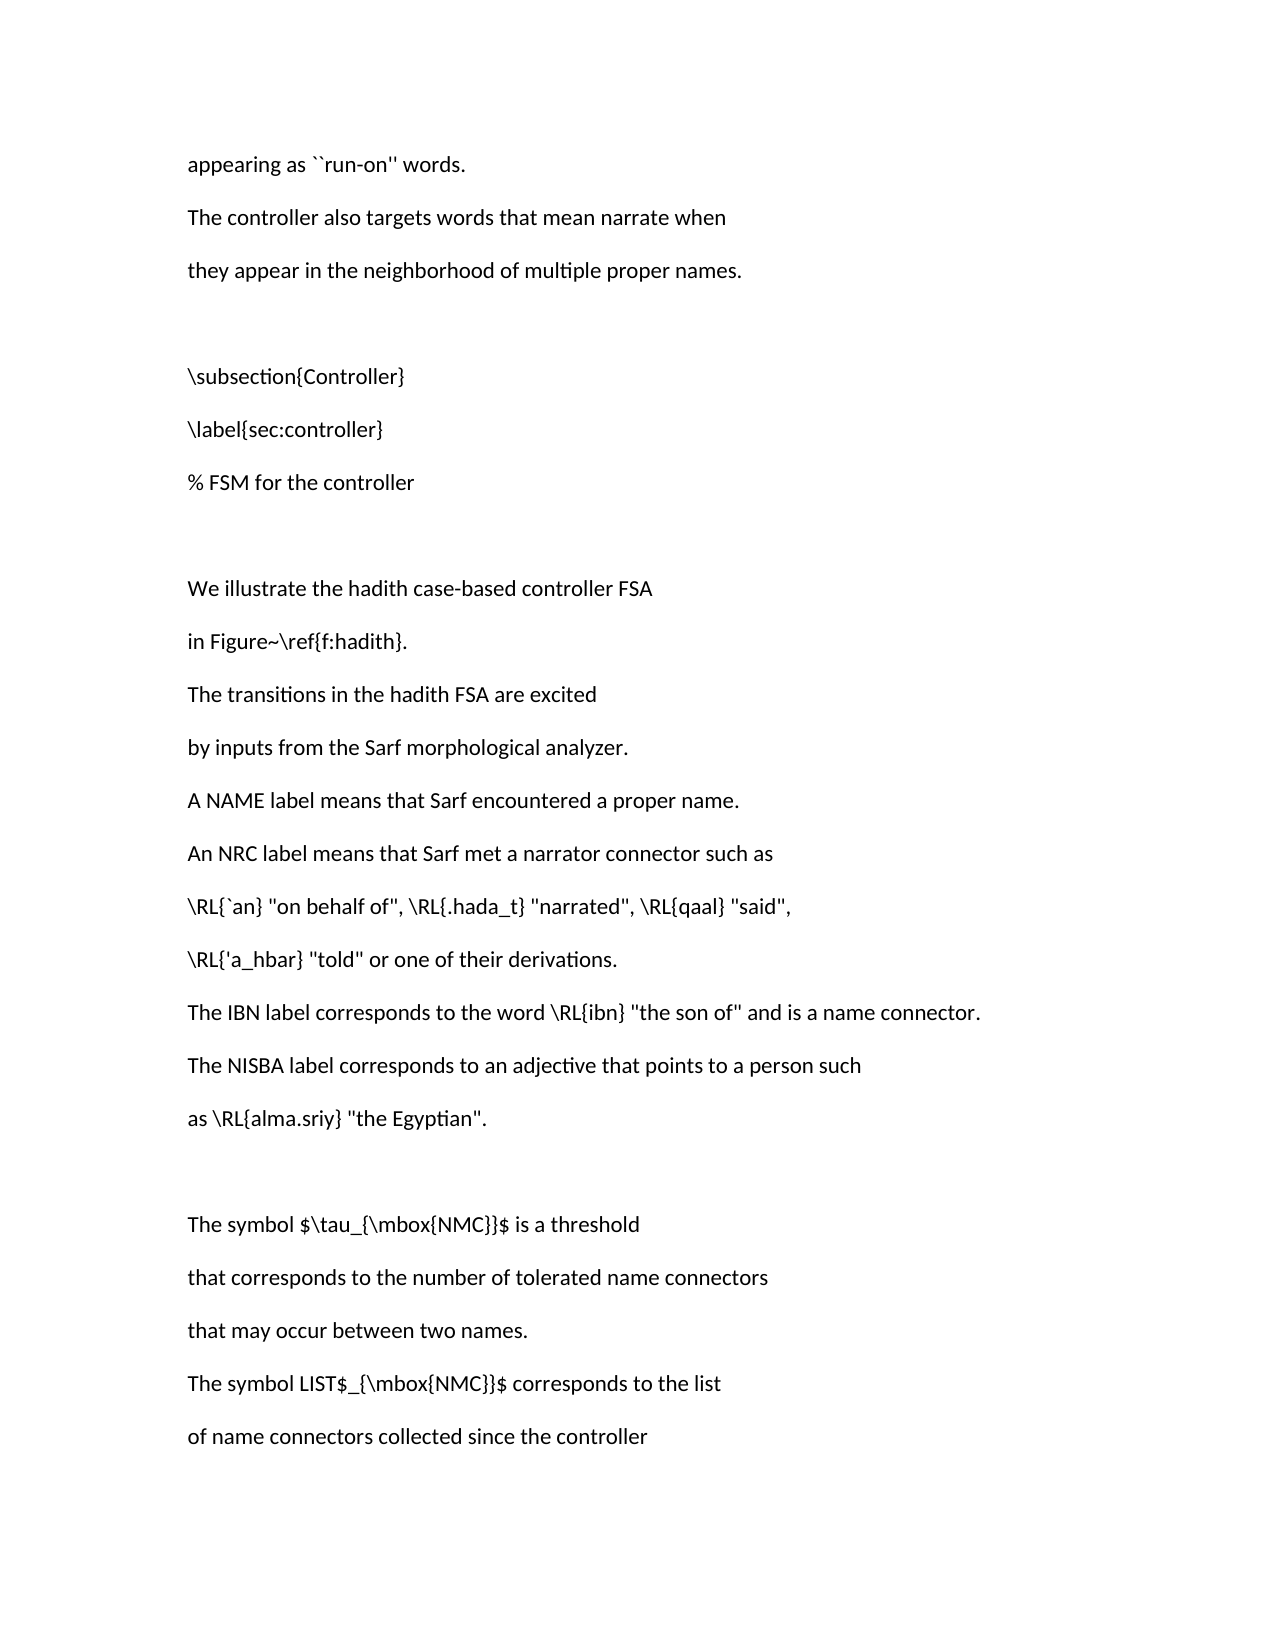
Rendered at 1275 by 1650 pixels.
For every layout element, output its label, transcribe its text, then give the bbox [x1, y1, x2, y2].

text % FSM for the controller [187, 468, 1087, 496]
text The symbol $\tau_{\mbox{NMC}}$ is a threshold [187, 1210, 1087, 1238]
text \subsection{Controller} [187, 362, 1087, 390]
text \RL{`an} "on behalf of", \RL{.hada_t} "narrated", \RL{qaal} "said", [187, 892, 1087, 920]
text of name connectors collected since the controller [187, 1422, 1087, 1451]
text appearing as ``run-on'' words. [187, 150, 1087, 178]
text that corresponds to the number of tolerated name connectors [187, 1263, 1087, 1291]
text in Figure~\ref{f:hadith}. [187, 627, 1087, 655]
text as \RL{alma.sriy} "the Egyptian". [187, 1104, 1087, 1132]
text that may occur between two names. [187, 1316, 1087, 1344]
text An NRC label means that Sarf met a narrator connector such as [187, 839, 1087, 867]
text A NAME label means that Sarf encountered a proper name. [187, 786, 1087, 814]
text The NISBA label corresponds to an adjective that points to a person such [187, 1051, 1087, 1079]
text The controller also targets words that mean narrate when [187, 203, 1087, 231]
text they appear in the neighborhood of multiple proper names. [187, 256, 1087, 284]
text The symbol LIST$_{\mbox{NMC}}$ corresponds to the list [187, 1369, 1087, 1397]
text \RL{'a_hbar} "told" or one of their derivations. [187, 945, 1087, 973]
text The IBN label corresponds to the word \RL{ibn} "the son of" and is a name connector. [187, 998, 1087, 1026]
text We illustrate the hadith case-based controller FSA [187, 574, 1087, 602]
text The transitions in the hadith FSA are excited [187, 680, 1087, 708]
text \label{sec:controller} [187, 415, 1087, 443]
text by inputs from the Sarf morphological analyzer. [187, 733, 1087, 761]
